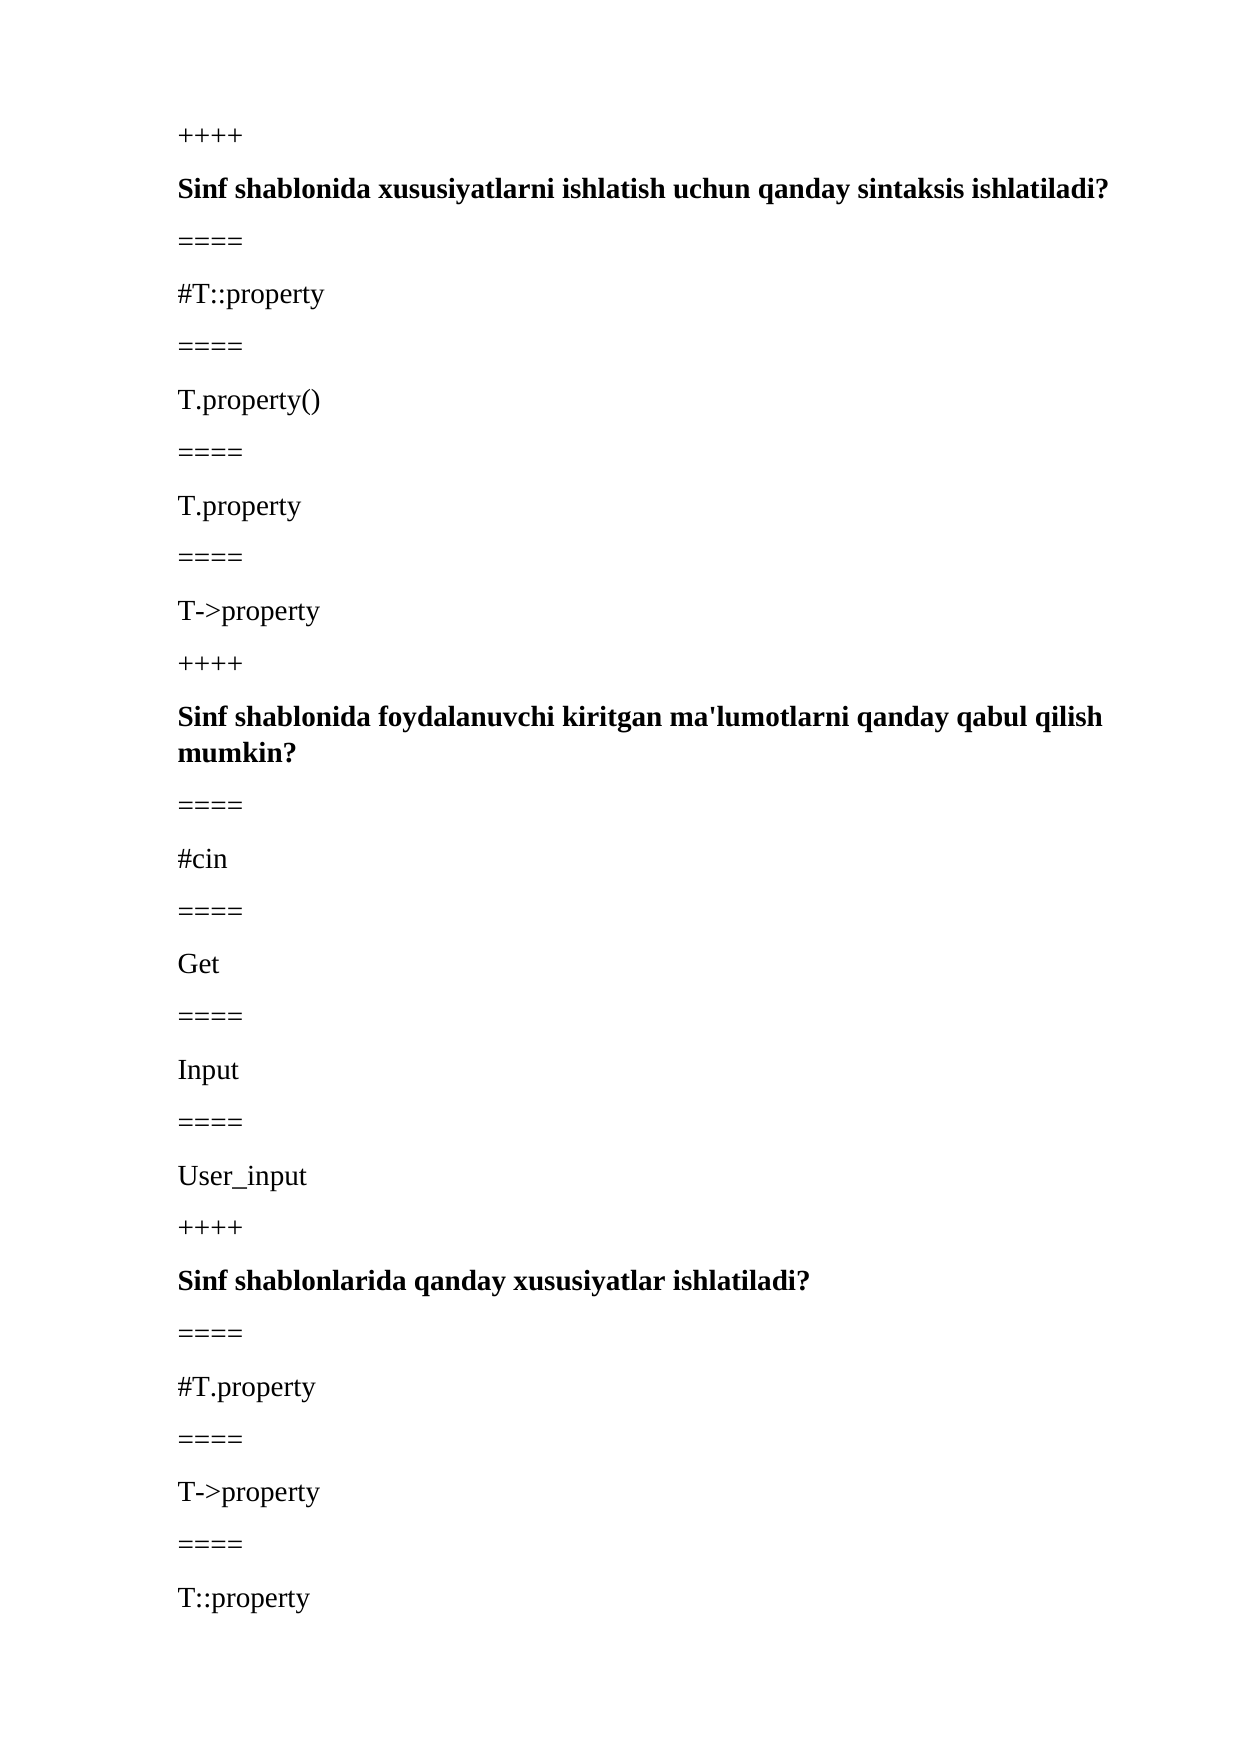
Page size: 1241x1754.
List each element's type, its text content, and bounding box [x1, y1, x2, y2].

text #T::property [177, 277, 1152, 310]
text ++++ [177, 1211, 1152, 1244]
text T::property [177, 1580, 1152, 1614]
text Sinf shablonida xususiyatlarni ishlatish uchun qanday sintaksis ishlatiladi? [177, 171, 1152, 204]
text ==== [177, 224, 1152, 257]
text Input [177, 1052, 1152, 1086]
text ==== [177, 788, 1152, 822]
text ==== [177, 999, 1152, 1033]
text ==== [177, 1527, 1152, 1561]
text ==== [177, 1422, 1152, 1455]
text ==== [177, 1105, 1152, 1138]
text T.property [177, 488, 1152, 521]
text Get [177, 946, 1152, 980]
text ==== [177, 1316, 1152, 1350]
text ==== [177, 894, 1152, 927]
text User_input [177, 1158, 1152, 1191]
text ==== [177, 541, 1152, 574]
text ==== [177, 435, 1152, 468]
text ==== [177, 329, 1152, 363]
text T.property() [177, 382, 1152, 416]
text T->property [177, 1474, 1152, 1508]
text Sinf shablonida foydalanuvchi kiritgan ma'lumotlarni qanday qabul qilish mumkin? [177, 699, 1152, 769]
text ++++ [177, 118, 1152, 152]
text ++++ [177, 646, 1152, 680]
text Sinf shablonlarida qanday xususiyatlar ishlatiladi? [177, 1263, 1152, 1297]
text #cin [177, 841, 1152, 874]
text #T.property [177, 1369, 1152, 1402]
text T->property [177, 593, 1152, 627]
